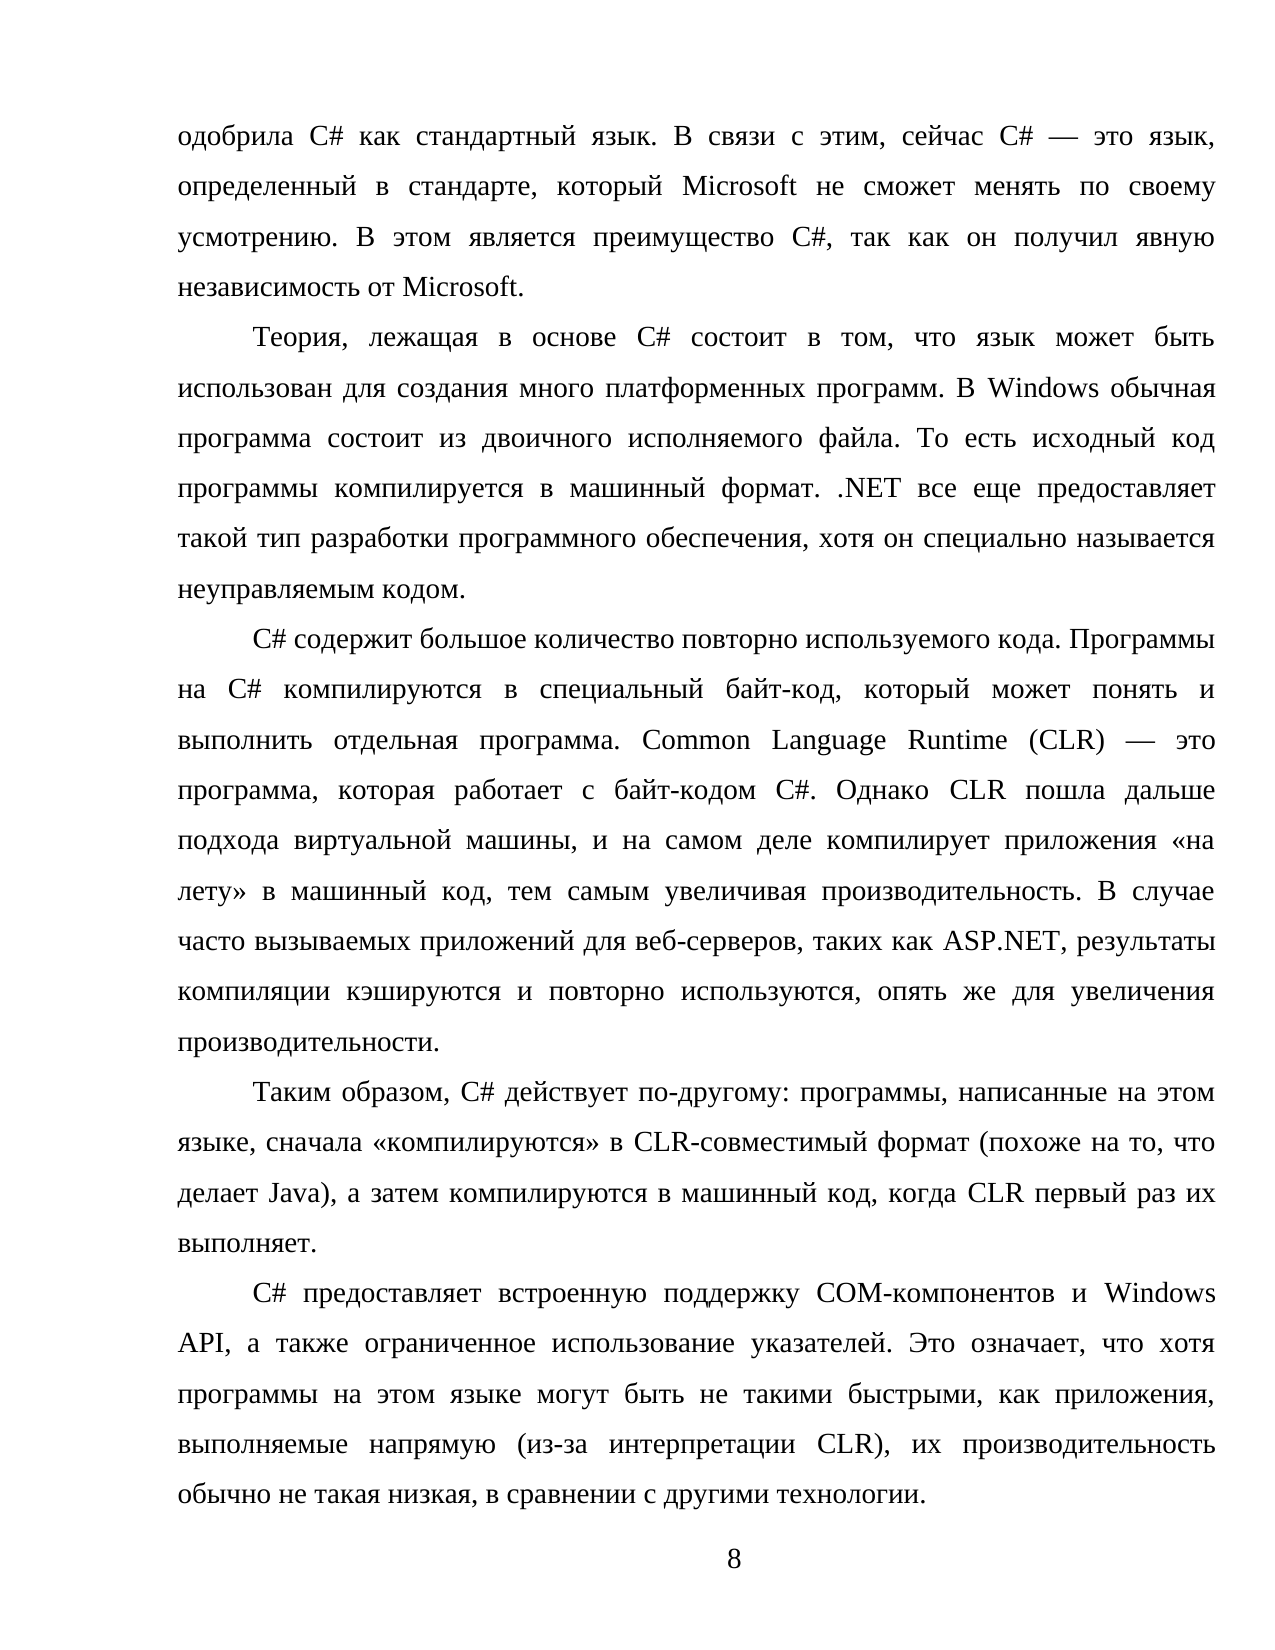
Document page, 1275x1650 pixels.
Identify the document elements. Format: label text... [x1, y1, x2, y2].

text Теория, лежащая в основе С# состоит в том, что язык может быть использован для создания много платформенных программ. В Windows обычная программа состоит из двоичного исполняемого файла. То есть исходный код программы компилируется в машинный формат. .NET все еще предоставляет такой тип разработки программного обеспечения, хотя он специально называется неуправляемым кодом. [177, 319, 1216, 604]
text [177, 118, 1216, 303]
text С# предоставляет встроенную поддержку СОМ-компонентов и Windows API, а также ограниченное использование указателей. Это означает, что хотя программы на этом языке могут быть не такими быстрыми, как приложения, выполняемые напрямую (из-за интерпретации CLR), их производительность обычно не такая низкая, в сравнении с другими технологии. [177, 1275, 1216, 1510]
text С# содержит большое количество повторно используемого кода. Программы на С# компилируются в специальный байт-код, который может понять и выполнить отдельная программа. Common Language Runtime (CLR) — это программа, которая работает с байт-кодом С#. Однако CLR пошла дальше подхода виртуальной машины, и на самом деле компилирует приложения «на лету» в машинный код, тем самым увеличивая производительность. В случае часто вызываемых приложений для веб-серверов, таких как ASP.NET, результаты компиляции кэшируются и повторно используются, опять же для увеличения производительности. [177, 621, 1216, 1057]
text Таким образом, С# действует по-другому: программы, написанные на этом языке, сначала «компилируются» в CLR-совместимый формат (похоже на то, что делает Java), а затем компилируются в машинный код, когда CLR первый раз их выполняет. [177, 1074, 1216, 1258]
